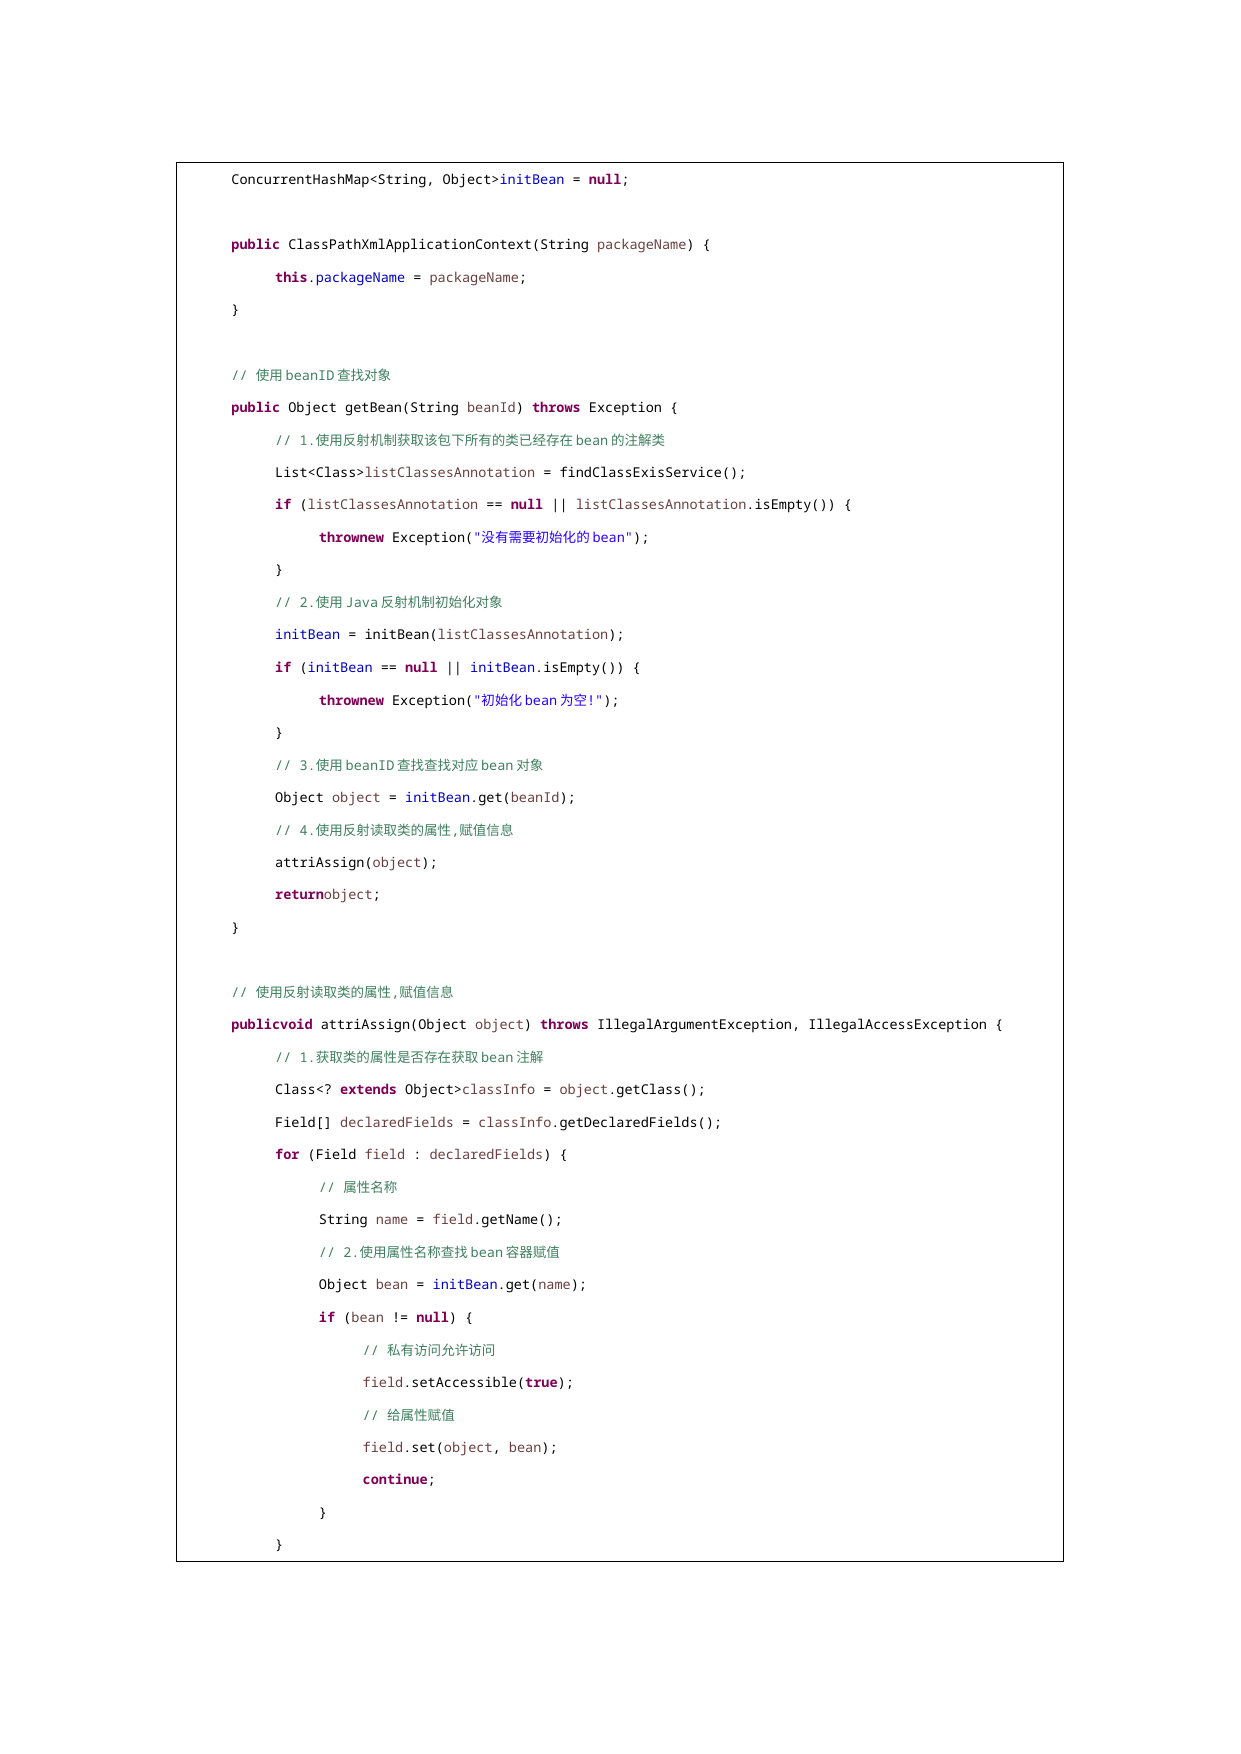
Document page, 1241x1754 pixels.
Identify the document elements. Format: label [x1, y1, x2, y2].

table_header [177, 163, 1063, 1561]
